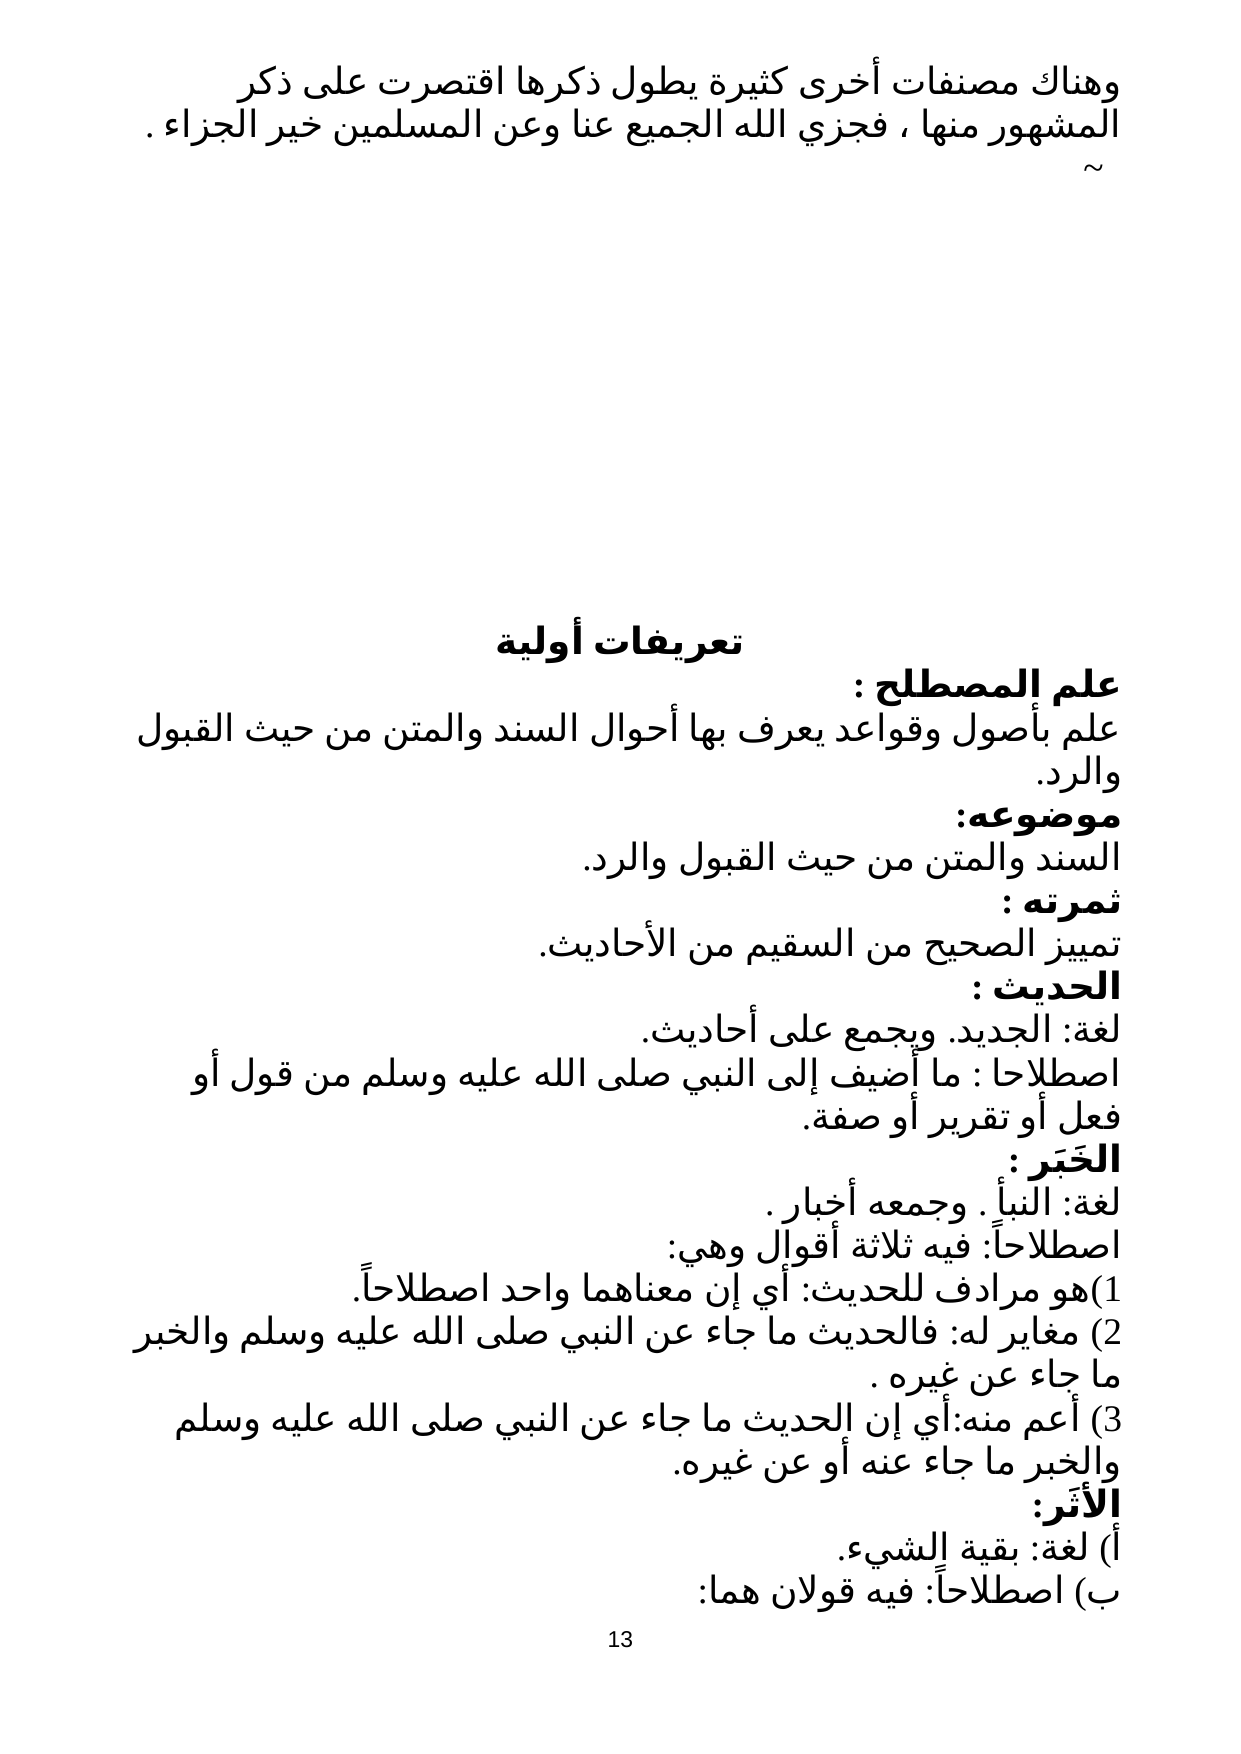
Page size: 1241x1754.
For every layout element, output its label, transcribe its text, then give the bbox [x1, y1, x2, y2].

text لغة: الجديد. ويجمع على أحاديث. [118, 1008, 1122, 1051]
text موضوعه: [118, 792, 1122, 835]
text الحديث : [118, 965, 1122, 1008]
text ~ [118, 145, 1122, 188]
text تمييز الصحيح من السقيم من الأحاديث. [118, 922, 1122, 965]
text الخَبَر : [118, 1137, 1122, 1180]
text 1)هو مرادف للحديث: أي إن معناهما واحد اصطلاحاً. [118, 1267, 1122, 1310]
text لغة: النبأ . وجمعه أخبار . [118, 1180, 1122, 1223]
text أ) لغة: بقية الشيء. [118, 1525, 1122, 1568]
text ثمرته : [118, 878, 1122, 922]
text 3) أعم منه:أي إن الحديث ما جاء عن النبي صلى الله عليه وسلم والخبر ما جاء عنه أو عن غيره. [118, 1396, 1122, 1482]
text اصطلاحا : ما أضيف إلى النبي صلى الله عليه وسلم من قول أو فعل أو تقرير أو صفة. [118, 1051, 1122, 1137]
text تعريفات أولية [118, 620, 1122, 663]
text علم بأصول وقواعد يعرف بها أحوال السند والمتن من حيث القبول والرد. [118, 706, 1122, 792]
text وهناك مصنفات أخرى كثيرة يطول ذكرها اقتصرت على ذكر المشهور منها ، فجزي الله الجميع عنا وعن المسلمين خير الجزاء . [118, 59, 1122, 145]
text السند والمتن من حيث القبول والرد. [118, 835, 1122, 878]
text علم المصطلح : [118, 663, 1122, 706]
text 2) مغاير له: فالحديث ما جاء عن النبي صلى الله عليه وسلم والخبر ما جاء عن غيره . [118, 1310, 1122, 1396]
text ب) اصطلاحاً: فيه قولان هما: [118, 1568, 1122, 1612]
text الأثَر: [118, 1482, 1122, 1525]
text اصطلاحاً: فيه ثلاثة أقوال وهي: [118, 1223, 1122, 1267]
